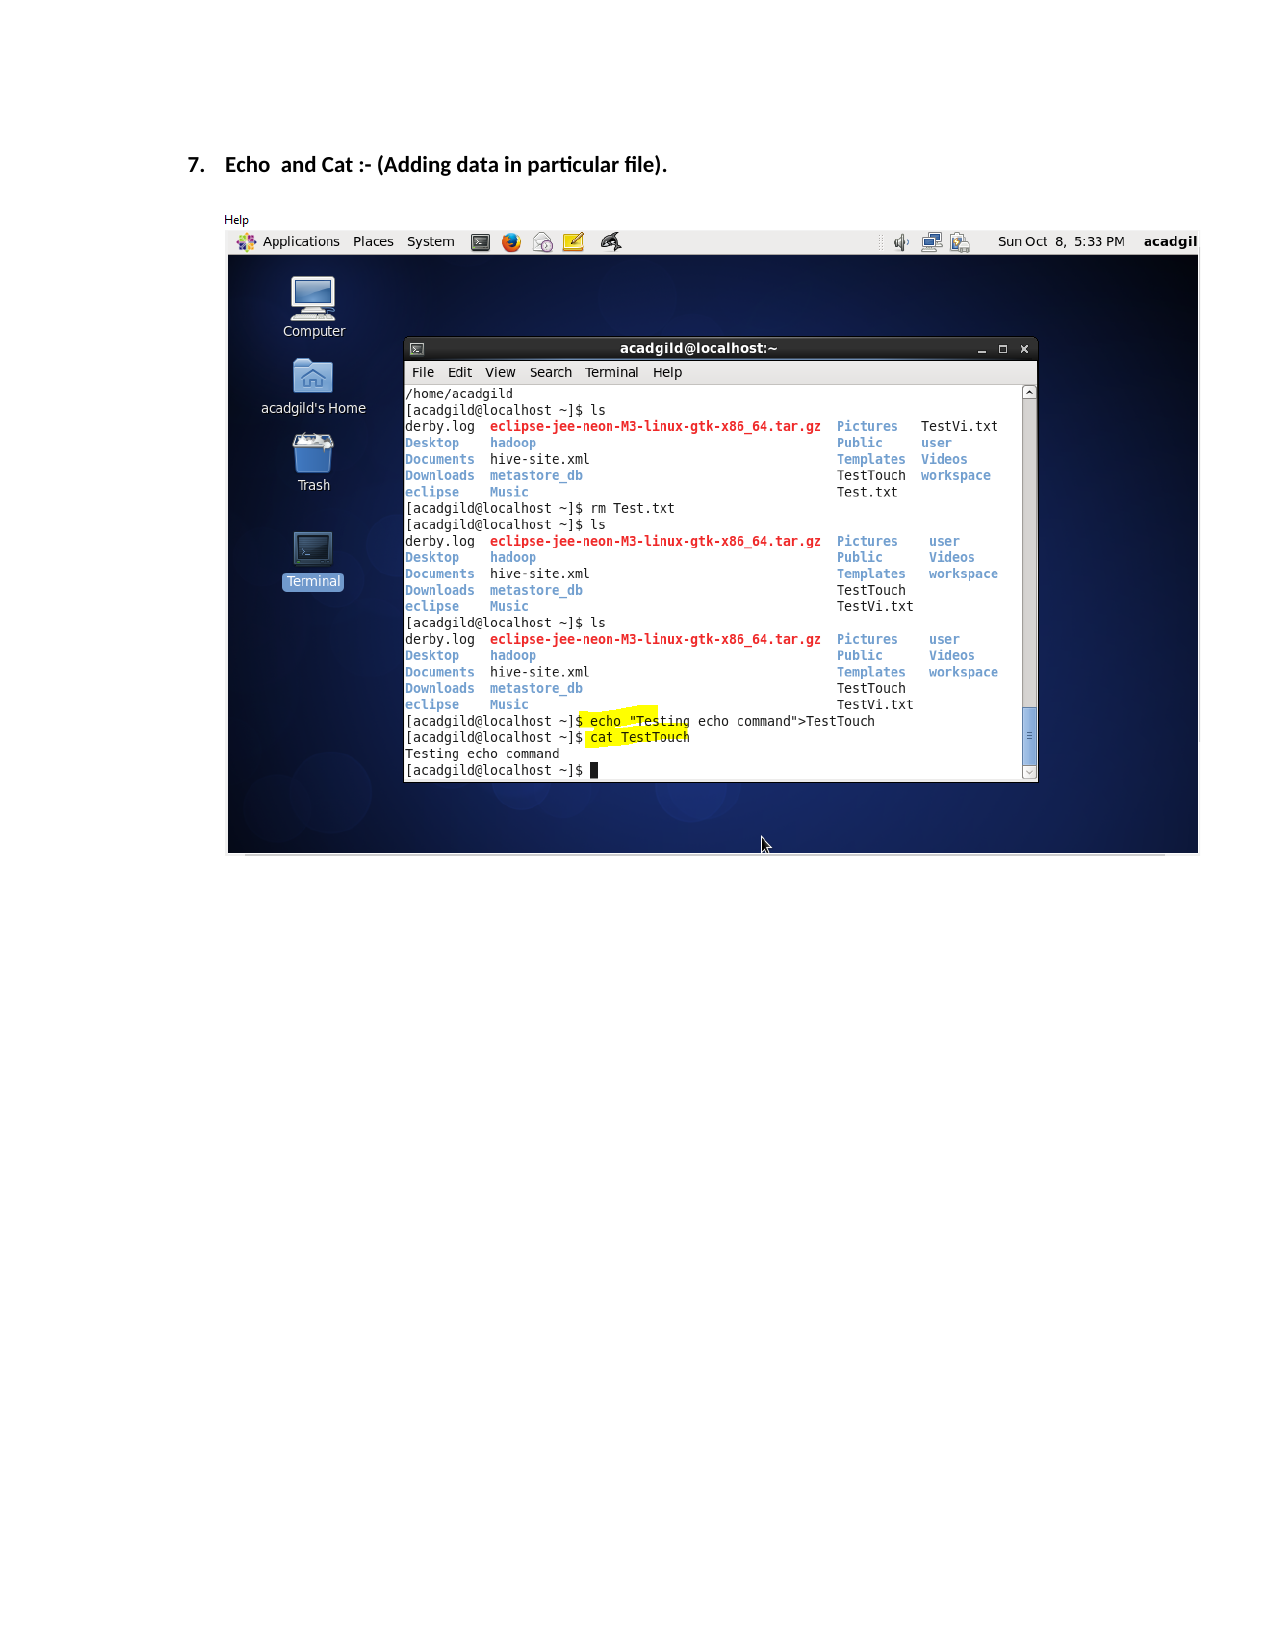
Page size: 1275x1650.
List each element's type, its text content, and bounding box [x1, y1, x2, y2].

list Echo and Cat :- (Adding data in particular file). [187, 150, 1125, 178]
picture [225, 214, 1200, 856]
